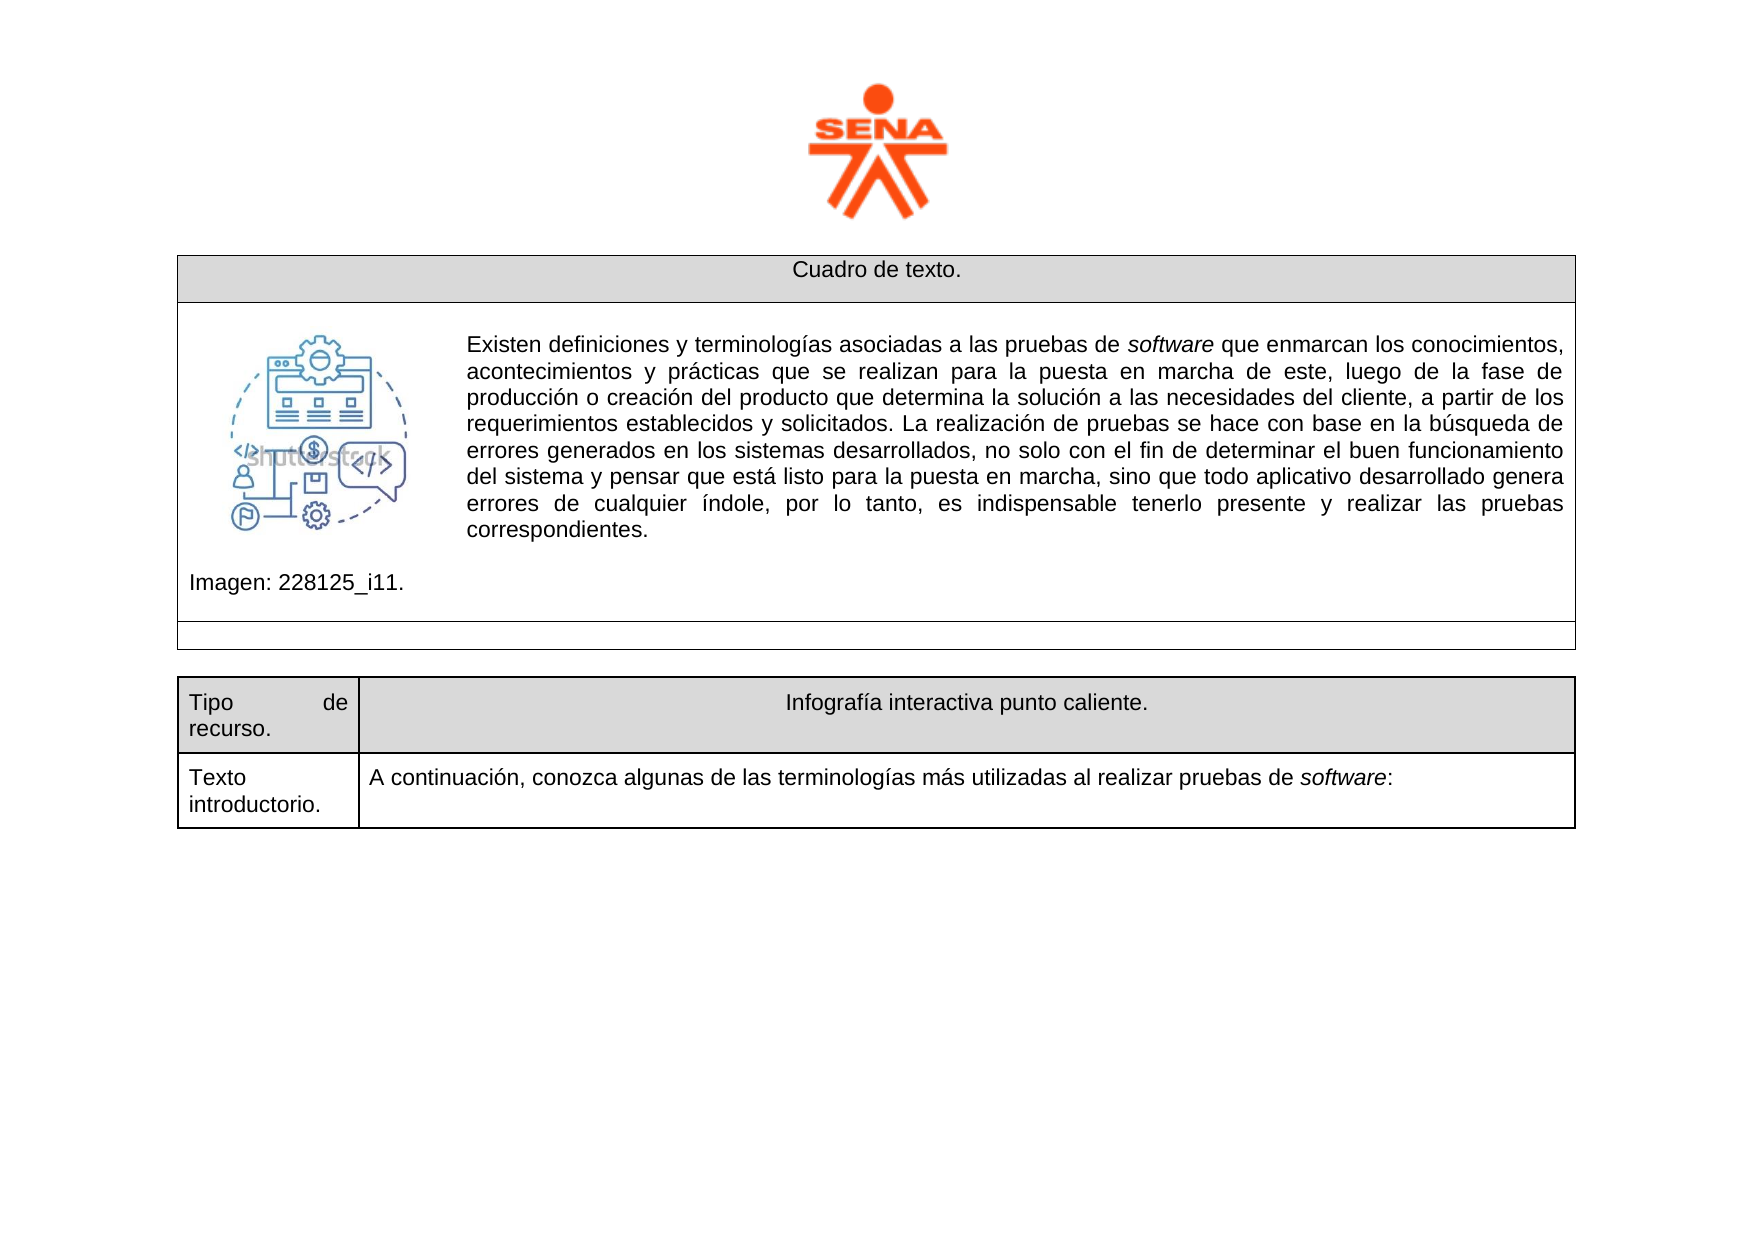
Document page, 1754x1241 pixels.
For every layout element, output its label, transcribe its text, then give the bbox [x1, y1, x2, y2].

picture [189, 326, 448, 539]
table_cell Texto introductorio. [179, 754, 358, 827]
table_header Cuadro de texto. [178, 256, 1575, 302]
table_cell [178, 622, 1575, 649]
table_header Infografía interactiva punto caliente. [360, 678, 1574, 752]
table_cell A continuación, conozca algunas de las terminologías más utilizadas al realizar pruebas de software: [360, 754, 1574, 827]
picture [796, 75, 958, 227]
table_header Tipo de recurso. [179, 678, 358, 752]
table_cell Existen definiciones y terminologías asociadas a las pruebas de software que enmarcan los conocimientos, acontecimientos y prácticas que se realizan para la puesta en marcha de este, luego de la fase de producción o creación del producto que determina la solución a las necesidades del cliente, a partir de los requerimientos establecidos y solicitados. La realización de pruebas se hace con base en la búsqueda de errores generados en los sistemas desarrollados, no solo con el fin de determinar el buen funcionamiento del sistema y pensar que está listo para la puesta en marcha, sino que todo aplicativo desarrollado genera errores de cualquier índole, por lo tanto, es indispensable tenerlo presente y realizar las pruebas correspondientes. Imagen: 228125_i11. [178, 303, 1575, 621]
